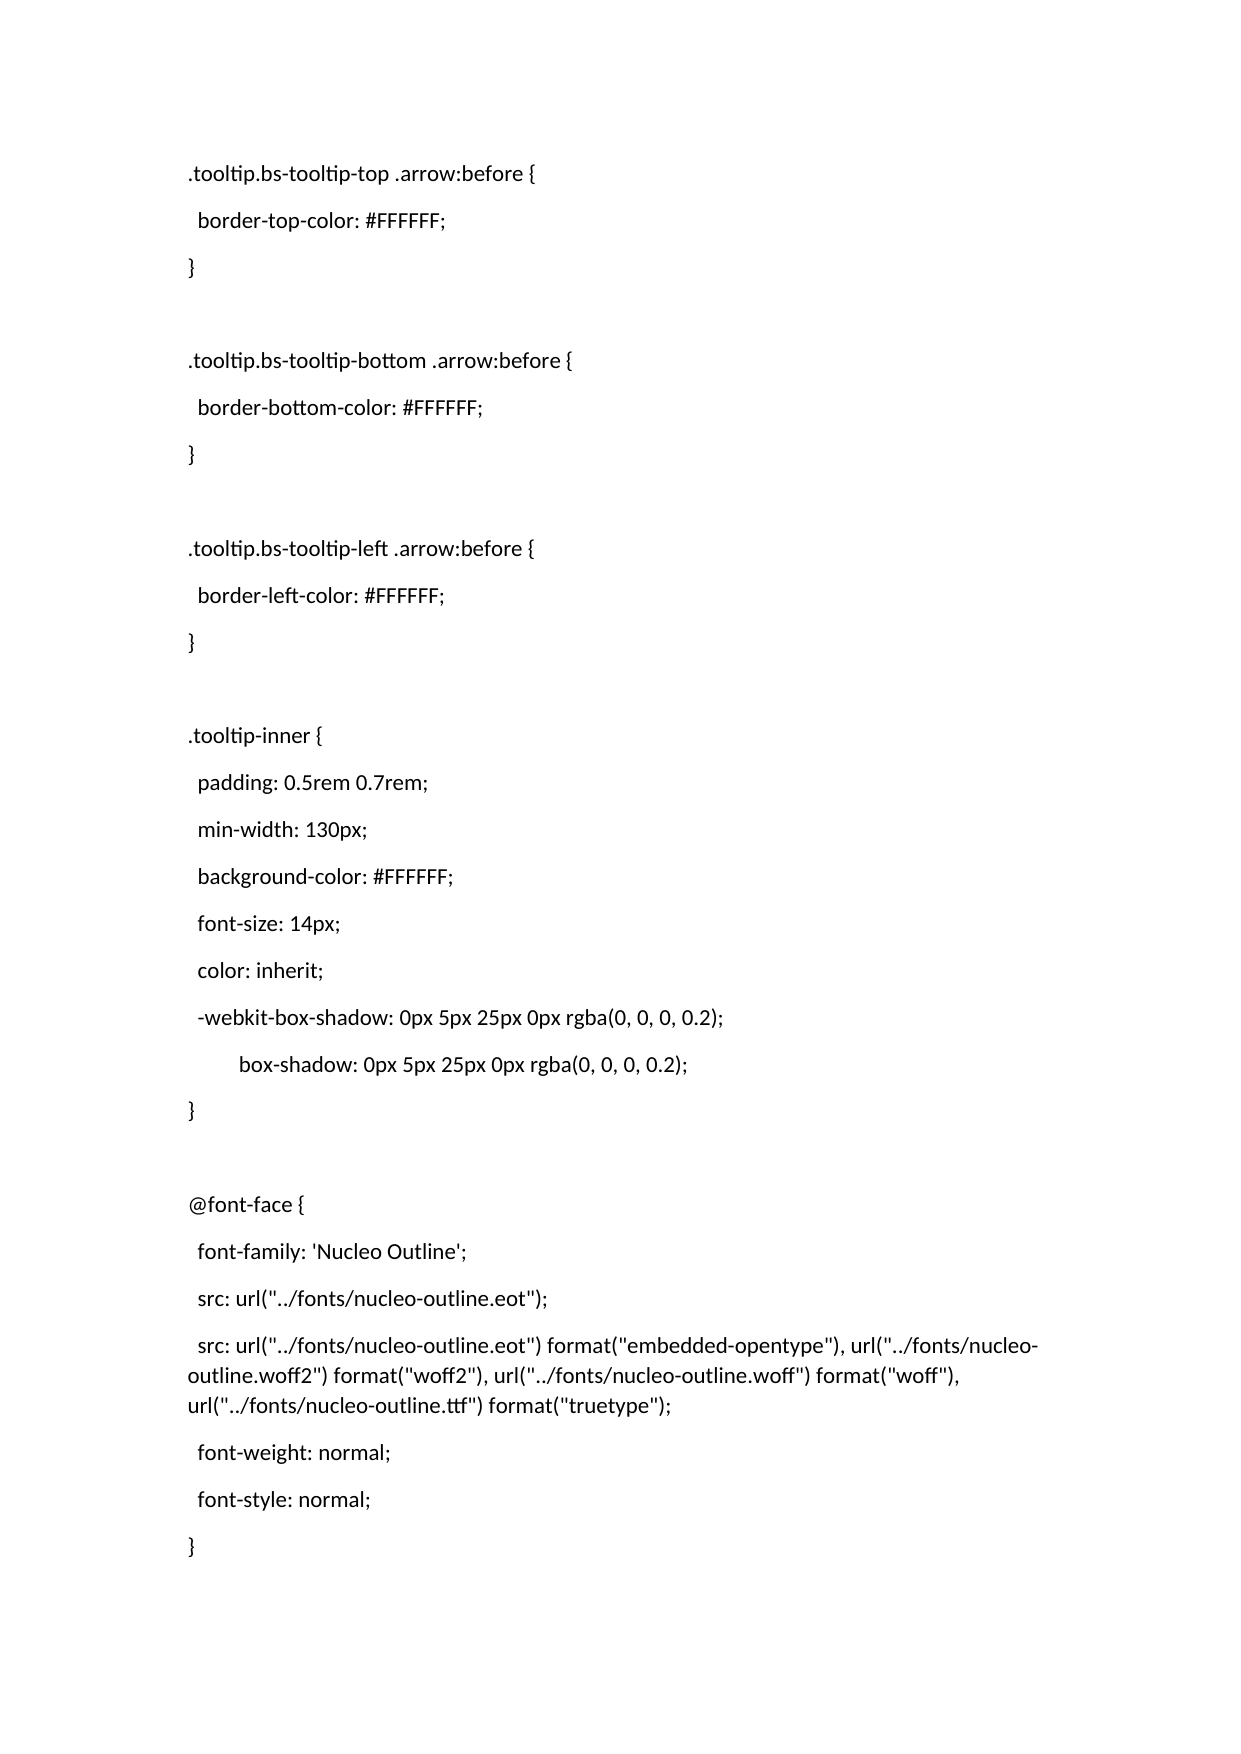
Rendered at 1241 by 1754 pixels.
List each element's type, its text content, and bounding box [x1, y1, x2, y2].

text border-top-color: #FFFFFF; [187, 206, 1090, 234]
text -webkit-box-shadow: 0px 5px 25px 0px rgba(0, 0, 0, 0.2); [187, 1003, 1090, 1031]
text min-width: 130px; [187, 815, 1090, 843]
text border-left-color: #FFFFFF; [187, 581, 1090, 609]
text .tooltip.bs-tooltip-bottom .arrow:before { [187, 347, 1090, 374]
text .tooltip.bs-tooltip-top .arrow:before { [187, 159, 1090, 187]
text .tooltip.bs-tooltip-left .arrow:before { [187, 534, 1090, 562]
text border-bottom-color: #FFFFFF; [187, 393, 1090, 421]
text color: inherit; [187, 956, 1090, 984]
text background-color: #FFFFFF; [187, 862, 1090, 890]
text padding: 0.5rem 0.7rem; [187, 768, 1090, 796]
text font-weight: normal; [187, 1438, 1090, 1466]
text } [187, 1532, 1090, 1560]
text font-size: 14px; [187, 909, 1090, 937]
text } [187, 440, 1090, 468]
text } [187, 253, 1090, 281]
text src: url("../fonts/nucleo-outline.eot") format("embedded-opentype"), url("../fonts/nucleo-outline.woff2") format("woff2"), url("../fonts/nucleo-outline.woff") format("woff"), url("../fonts/nucleo-outline.ttf") format("truetype"); [187, 1331, 1090, 1419]
text @font-face { [187, 1190, 1090, 1218]
text } [187, 1097, 1090, 1124]
text } [187, 628, 1090, 656]
text box-shadow: 0px 5px 25px 0px rgba(0, 0, 0, 0.2); [187, 1050, 1090, 1078]
text src: url("../fonts/nucleo-outline.eot"); [187, 1284, 1090, 1312]
text font-family: 'Nucleo Outline'; [187, 1237, 1090, 1265]
text font-style: normal; [187, 1485, 1090, 1513]
text .tooltip-inner { [187, 722, 1090, 749]
